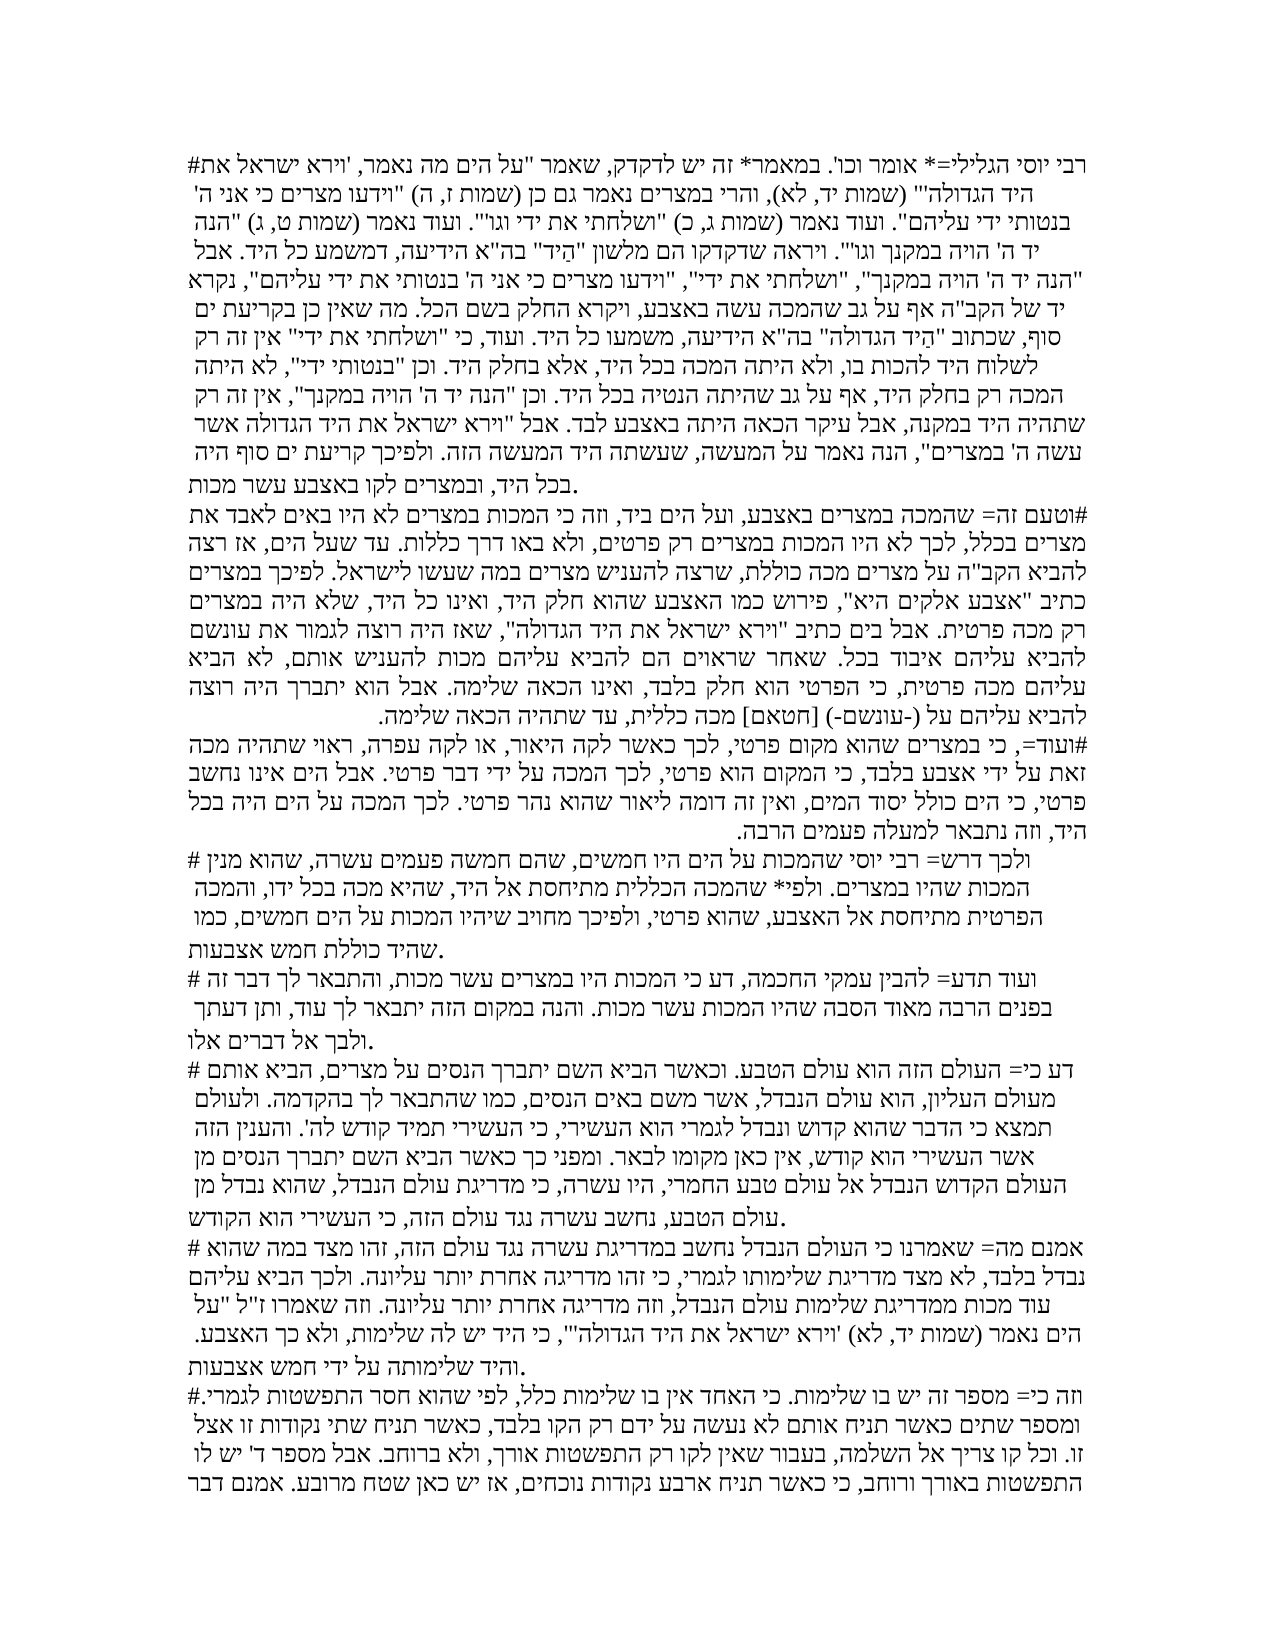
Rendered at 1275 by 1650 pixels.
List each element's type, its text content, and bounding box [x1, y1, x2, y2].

text #דע כי= העולם הזה הוא עולם הטבע. וכאשר הביא השם יתברך הנסים על מצרים, הביא אותם מעולם העליון, הוא עולם הנבדל, אשר משם באים הנסים, כמו שהתבאר לך בהקדמה. ולעולם תמצא כי הדבר שהוא קדוש ונבדל לגמרי הוא העשירי, כי העשירי תמיד קודש לה'. והענין הזה אשר העשירי הוא קודש, אין כאן מקומו לבאר. ומפני כך כאשר הביא השם יתברך הנסים מן העולם הקדוש הנבדל אל עולם טבע החמרי, היו עשרה, כי מדריגת עולם הנבדל, שהוא נבדל מן עולם הטבע, נחשב עשרה נגד עולם הזה, כי העשירי הוא הקודש. [187, 1056, 1087, 1233]
text #ולכך דרש= רבי יוסי שהמכות על הים היו חמשים, שהם חמשה פעמים עשרה, שהוא מנין המכות שהיו במצרים. ולפי* שהמכה הכללית מתיחסת אל היד, שהיא מכה בכל ידו, והמכה הפרטית מתיחסת אל האצבע, שהוא פרטי, ולפיכך מחויב שיהיו המכות על הים חמשים, כמו שהיד כוללת חמש אצבעות. [187, 845, 1087, 964]
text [187, 1381, 1087, 1496]
text #וטעם זה= שהמכה במצרים באצבע, ועל הים ביד, וזה כי המכות במצרים לא היו באים לאבד את מצרים בכלל, לכך לא היו המכות במצרים רק פרטים, ולא באו דרך כללות. עד שעל הים, אז רצה להביא הקב"ה על מצרים מכה כוללת, שרצה להעניש מצרים במה שעשו לישראל. לפיכך במצרים כתיב "אצבע אלקים היא", פירוש כמו האצבע שהוא חלק היד, ואינו כל היד, שלא היה במצרים רק מכה פרטית. אבל בים כתיב "וירא ישראל את היד הגדולה", שאז היה רוצה לגמור את עונשם להביא עליהם איבוד בכל. שאחר שראוים הם להביא עליהם מכות להעניש אותם, לא הביא עליהם מכה פרטית, כי הפרטי הוא חלק בלבד, ואינו הכאה שלימה. אבל הוא יתברך היה רוצה להביא עליהם על (-עונשם-) [חטאם] מכה כללית, עד שתהיה הכאה שלימה. [187, 500, 1087, 730]
text #רבי יוסי הגלילי=* אומר וכו'. במאמר* זה יש לדקדק, שאמר "על הים מה נאמר, 'וירא ישראל את היד הגדולה'" (שמות יד, לא), והרי במצרים נאמר גם כן (שמות ז, ה) "וידעו מצרים כי אני ה' בנטותי ידי עליהם". ועוד נאמר (שמות ג, כ) "ושלחתי את ידי וגו'". ועוד נאמר (שמות ט, ג) "הנה יד ה' הויה במקנך וגו'". ויראה שדקדקו הם מלשון "הַיד" בה"א הידיעה, דמשמע כל היד. אבל "הנה יד ה' הויה במקנך", "ושלחתי את ידי", "וידעו מצרים כי אני ה' בנטותי את ידי עליהם", נקרא יד של הקב"ה אף על גב שהמכה עשה באצבע, ויקרא החלק בשם הכל. מה שאין כן בקריעת ים סוף, שכתוב "הַיד הגדולה" בה"א הידיעה, משמעו כל היד. ועוד, כי "ושלחתי את ידי" אין זה רק לשלוח היד להכות בו, ולא היתה המכה בכל היד, אלא בחלק היד. וכן "בנטותי ידי", לא היתה המכה רק בחלק היד, אף על גב שהיתה הנטיה בכל היד. וכן "הנה יד ה' הויה במקנך", אין זה רק שתהיה היד במקנה, אבל עיקר הכאה היתה באצבע לבד. אבל "וירא ישראל את היד הגדולה אשר עשה ה' במצרים", הנה נאמר על המעשה, שעשתה היד המעשה הזה. ולפיכך קריעת ים סוף היה בכל היד, ובמצרים לקו באצבע עשר מכות. [187, 150, 1087, 500]
text #ועוד תדע= להבין עמקי החכמה, דע כי המכות היו במצרים עשר מכות, והתבאר לך דבר זה בפנים הרבה מאוד הסבה שהיו המכות עשר מכות. והנה במקום הזה יתבאר לך עוד, ותן דעתך ולבך אל דברים אלו. [187, 964, 1087, 1056]
text #אמנם מה= שאמרנו כי העולם הנבדל נחשב במדריגת עשרה נגד עולם הזה, זהו מצד במה שהוא נבדל בלבד, לא מצד מדריגת שלימותו לגמרי, כי זהו מדריגה אחרת יותר עליונה. ולכך הביא עליהם עוד מכות ממדריגת שלימות עולם הנבדל, וזה מדריגה אחרת יותר עליונה. וזה שאמרו ז"ל "על הים נאמר (שמות יד, לא) 'וירא ישראל את היד הגדולה'", כי היד יש לה שלימות, ולא כך האצבע. והיד שלימותה על ידי חמש אצבעות. [187, 1233, 1087, 1381]
text #ועוד=, כי במצרים שהוא מקום פרטי, לכך כאשר לקה היאור, או לקה עפרה, ראוי שתהיה מכה זאת על ידי אצבע בלבד, כי המקום הוא פרטי, לכך המכה על ידי דבר פרטי. אבל הים אינו נחשב פרטי, כי הים כולל יסוד המים, ואין זה דומה ליאור שהוא נהר פרטי. לכך המכה על הים היה בכל היד, וזה נתבאר למעלה פעמים הרבה. [187, 730, 1087, 845]
